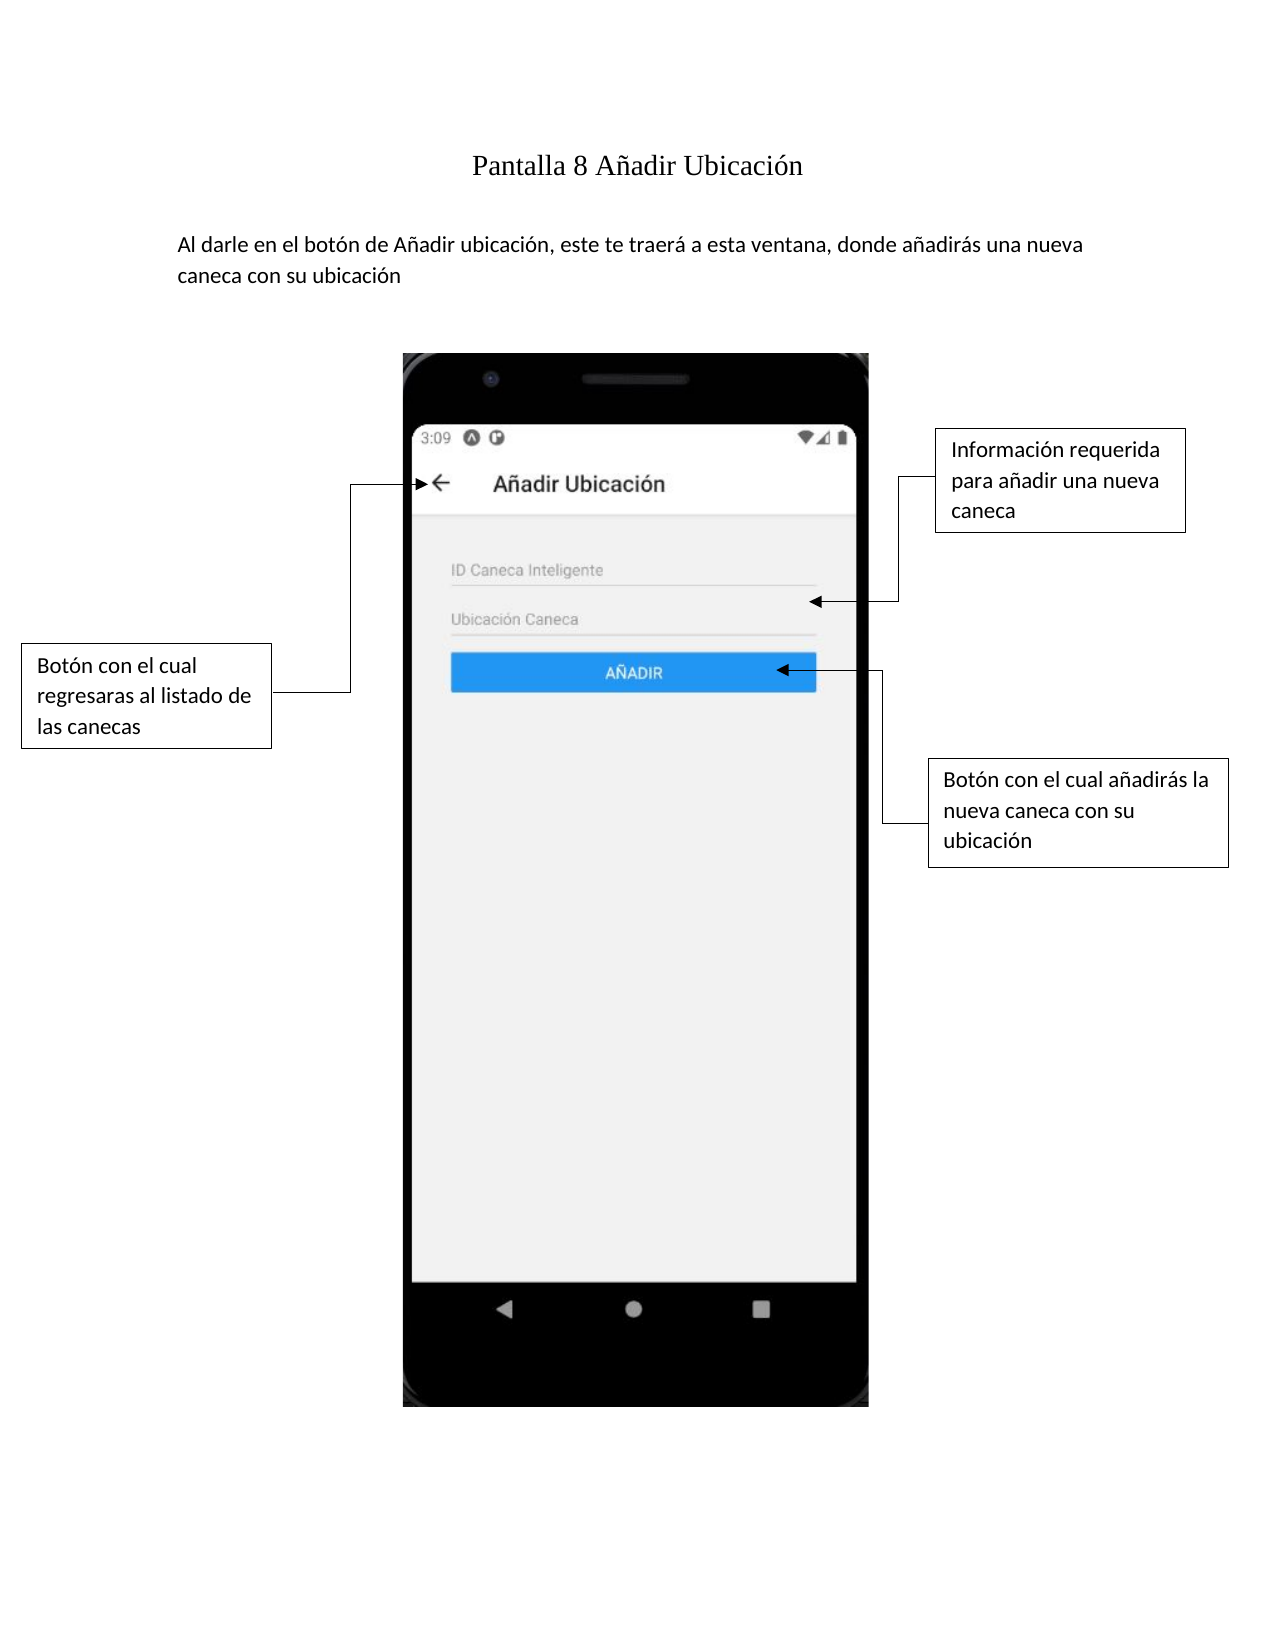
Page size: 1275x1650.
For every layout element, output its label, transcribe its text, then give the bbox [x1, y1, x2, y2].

text Al darle en el botón de Añadir ubicación, este te traerá a esta ventana, donde añadirás una nueva caneca con su ubicación [177, 231, 1098, 289]
picture [402, 353, 869, 1407]
subtitle Pantalla 8 Añadir Ubicación [177, 148, 1098, 181]
